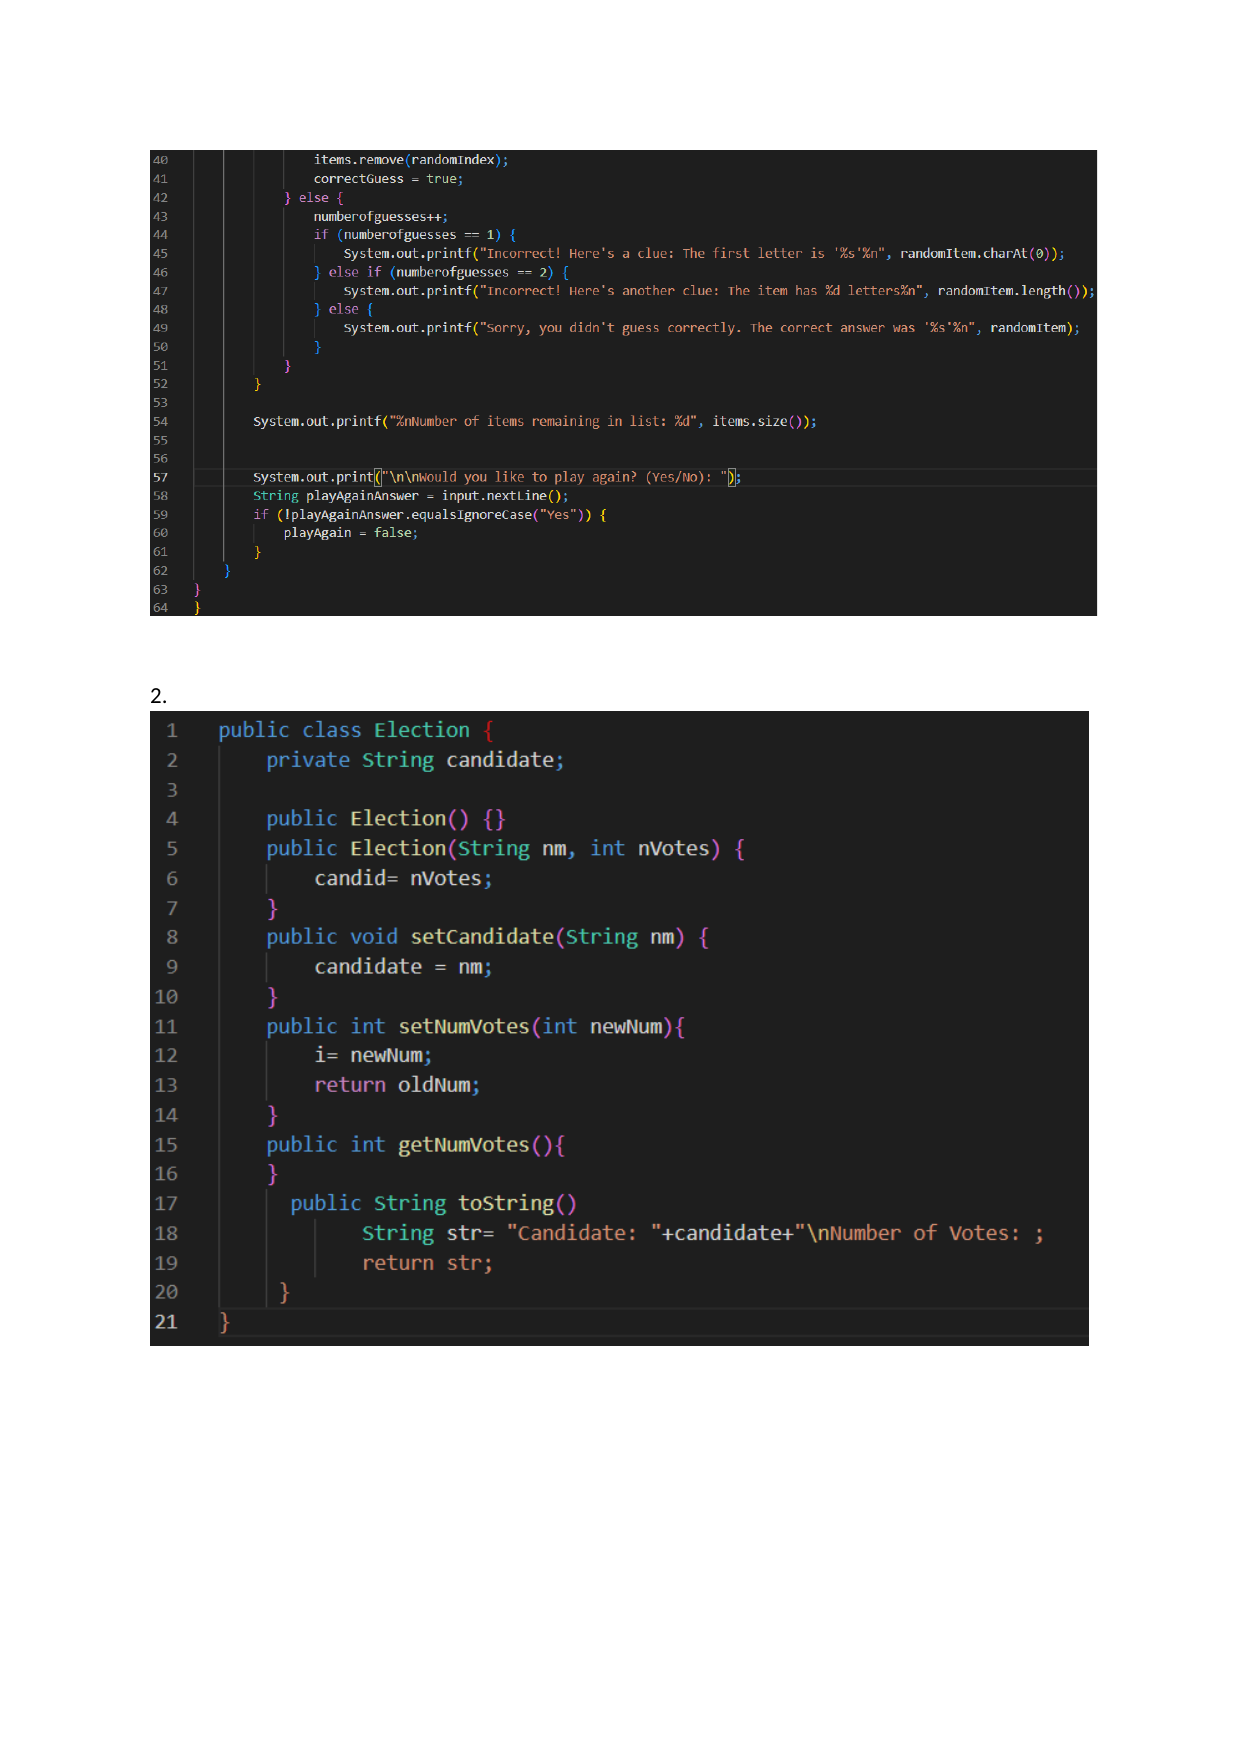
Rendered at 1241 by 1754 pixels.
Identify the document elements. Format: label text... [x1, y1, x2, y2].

picture [150, 711, 1089, 1346]
picture [150, 150, 1098, 616]
